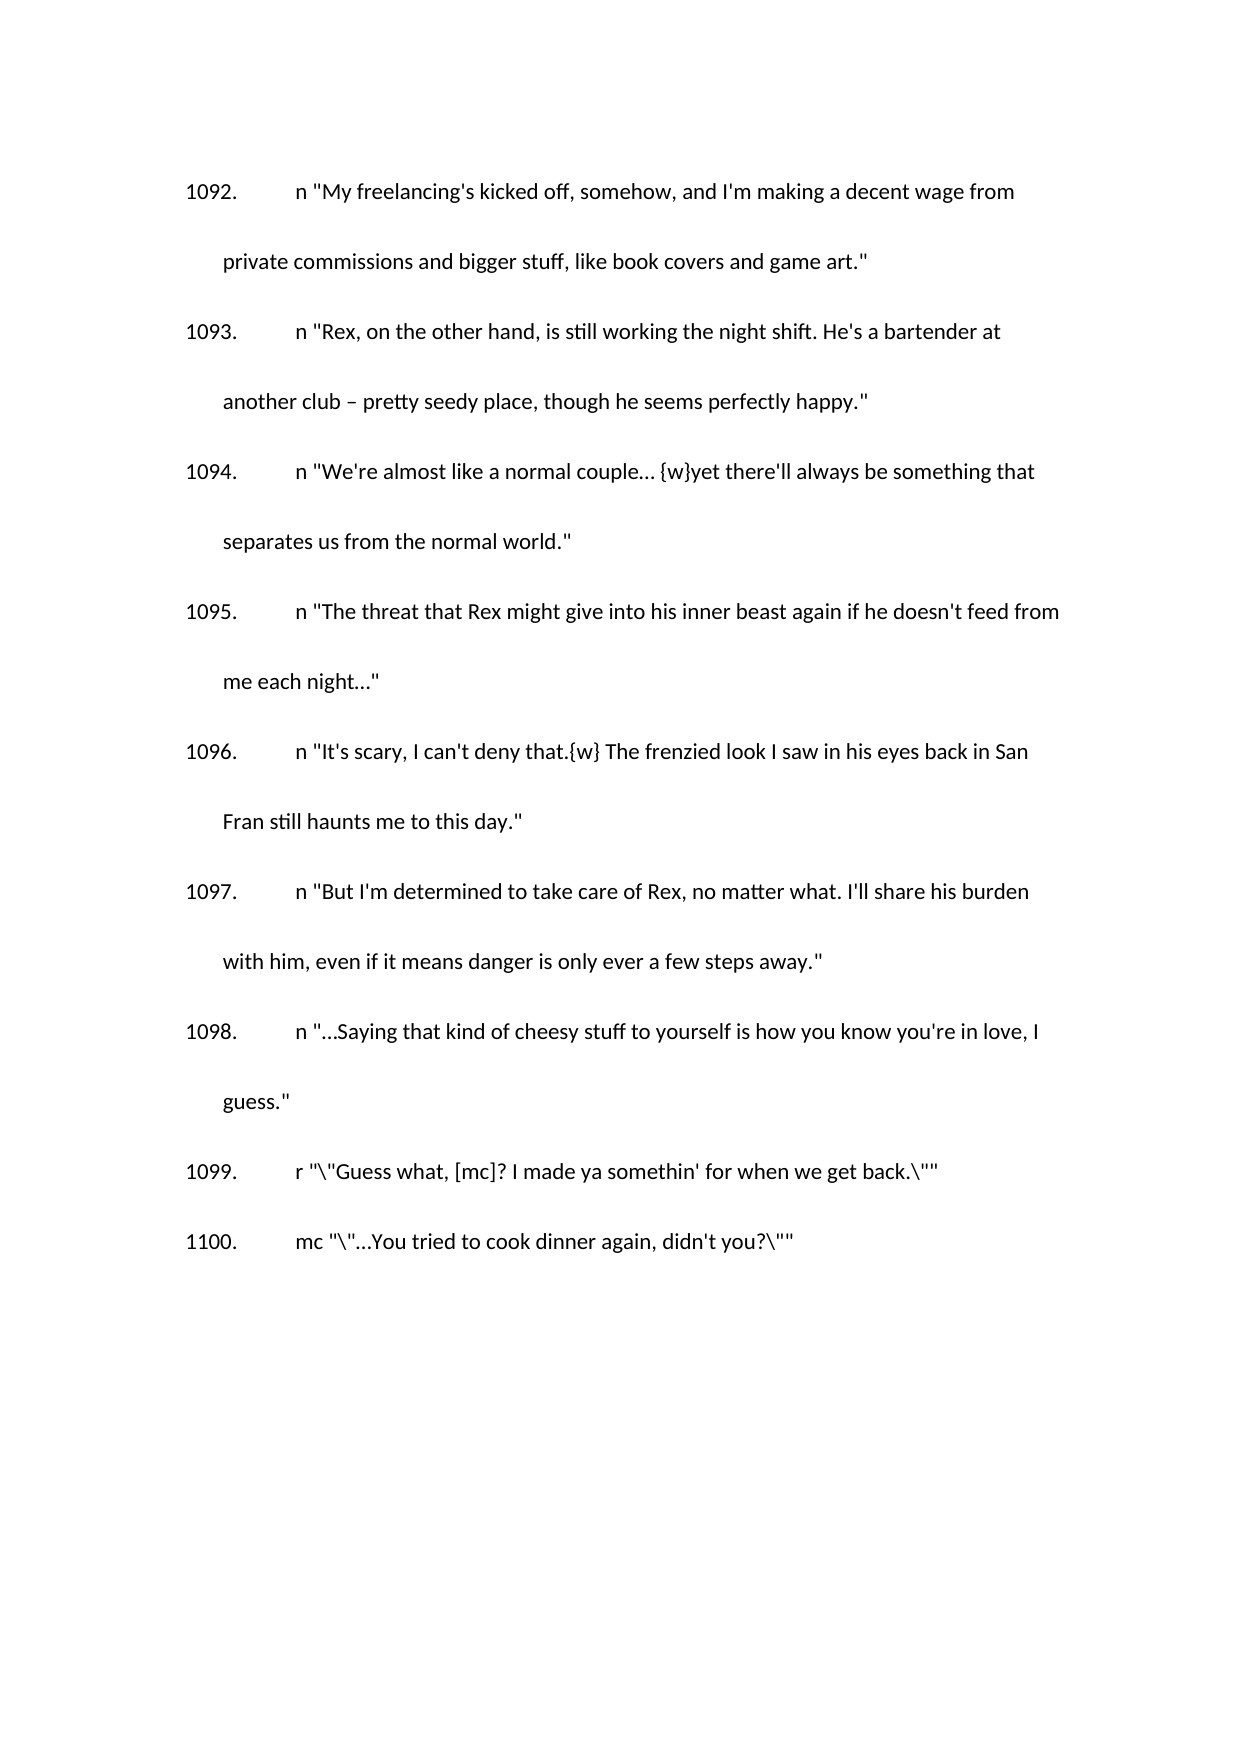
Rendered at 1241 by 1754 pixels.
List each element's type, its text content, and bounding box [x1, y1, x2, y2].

list n "We're almost like a normal couple… {w}yet there'll always be something that separates us from the normal world." [185, 457, 1063, 555]
list r "\"Guess what, [mc]? I made ya somethin' for when we get back.\"" [185, 1157, 1063, 1185]
list n "The threat that Rex might give into his inner beast again if he doesn't feed from me each night…" [185, 597, 1063, 695]
list n "…Saying that kind of cheesy stuff to yourself is how you know you're in love, I guess." [185, 1017, 1063, 1115]
list n "My freelancing's kicked off, somehow, and I'm making a decent wage from private commissions and bigger stuff, like book covers and game art." [185, 177, 1063, 275]
list n "But I'm determined to take care of Rex, no matter what. I'll share his burden with him, even if it means danger is only ever a few steps away." [185, 877, 1063, 975]
list mc "\"…You tried to cook dinner again, didn't you?\"" [185, 1227, 1063, 1255]
list n "Rex, on the other hand, is still working the night shift. He's a bartender at another club – pretty seedy place, though he seems perfectly happy." [185, 317, 1063, 415]
list n "It's scary, I can't deny that.{w} The frenzied look I saw in his eyes back in San Fran still haunts me to this day." [185, 737, 1063, 835]
